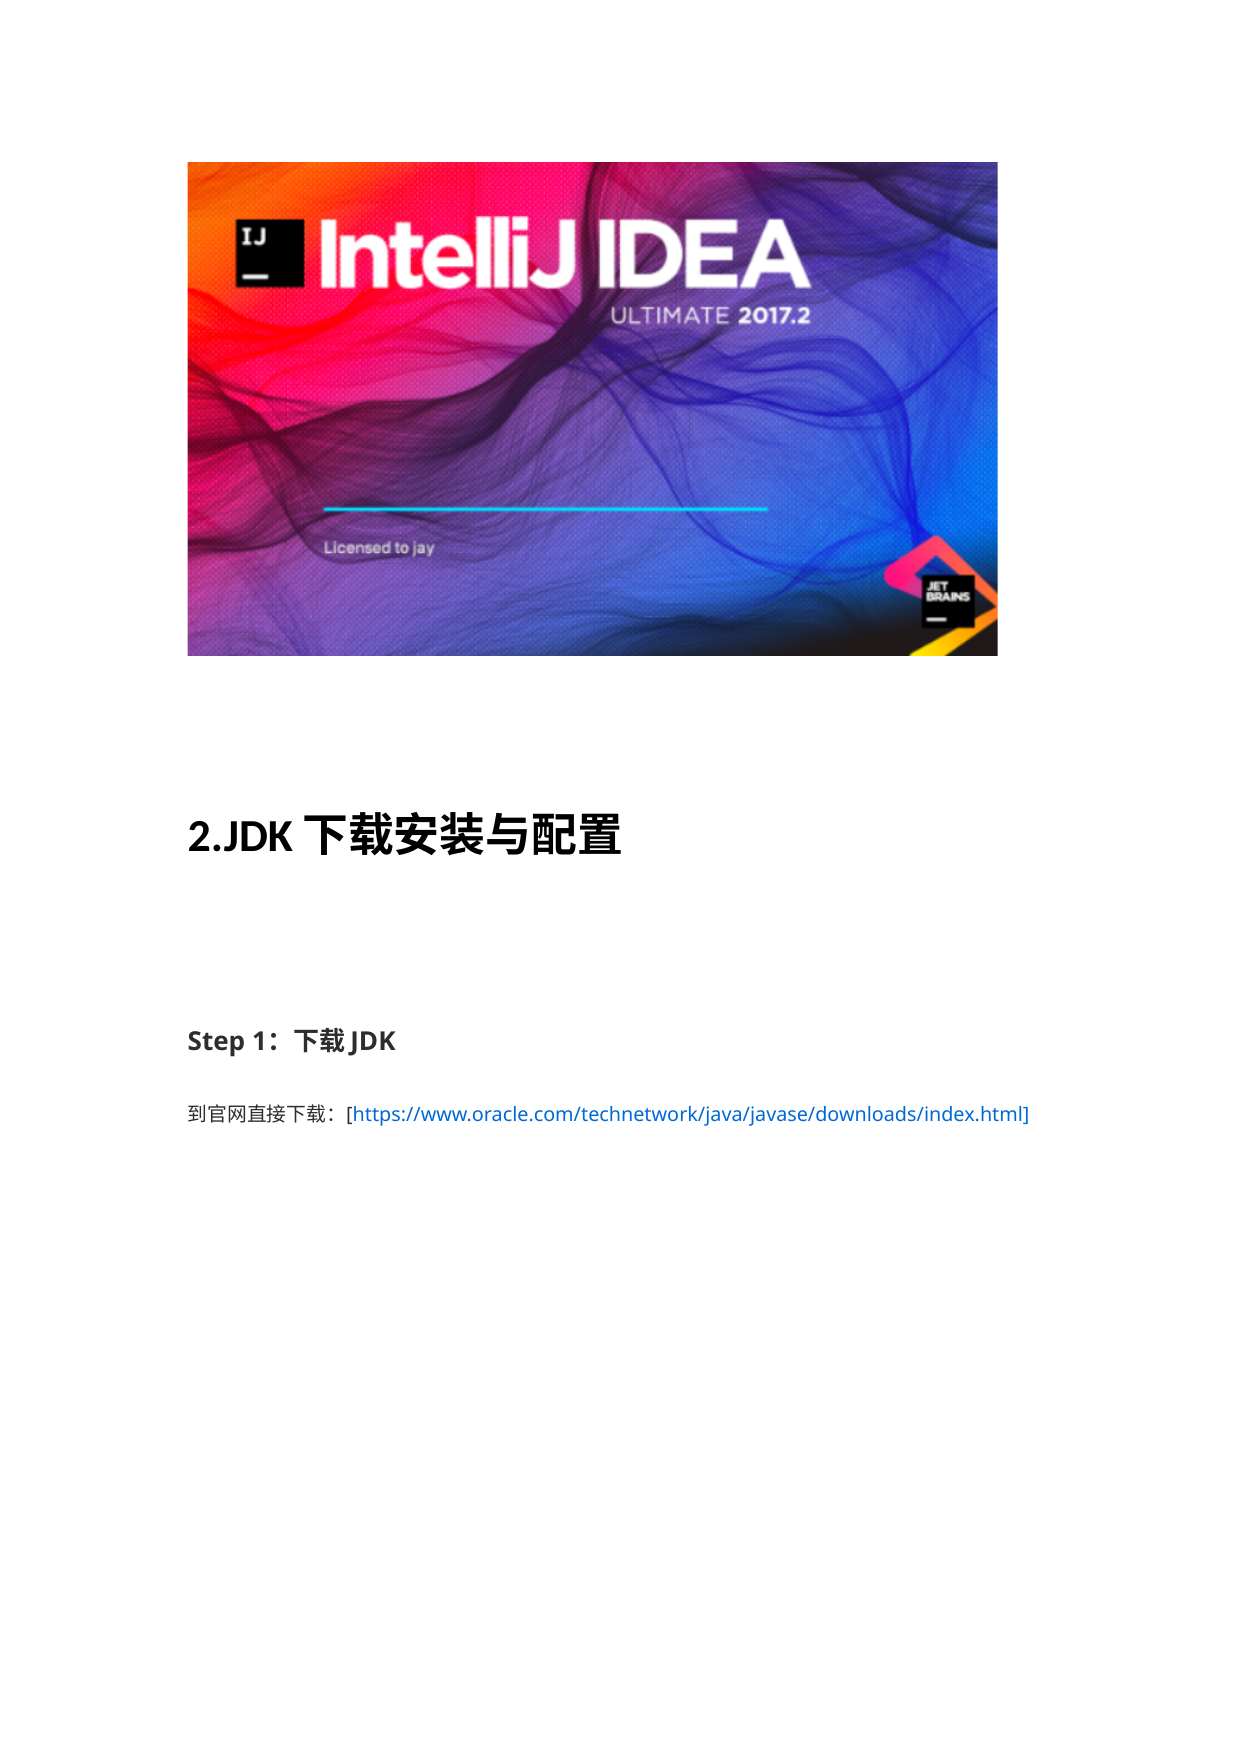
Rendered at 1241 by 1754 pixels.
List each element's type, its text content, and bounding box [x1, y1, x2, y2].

subtitle Step 1：下载JDK [187, 1007, 1053, 1072]
subtitle 2.JDK下载安装与配置 [187, 782, 1053, 880]
text 到官网直接下载：[https://www.oracle.com/technetwork/java/javase/downloads/index.html] [187, 1097, 1053, 1129]
picture [187, 162, 998, 656]
